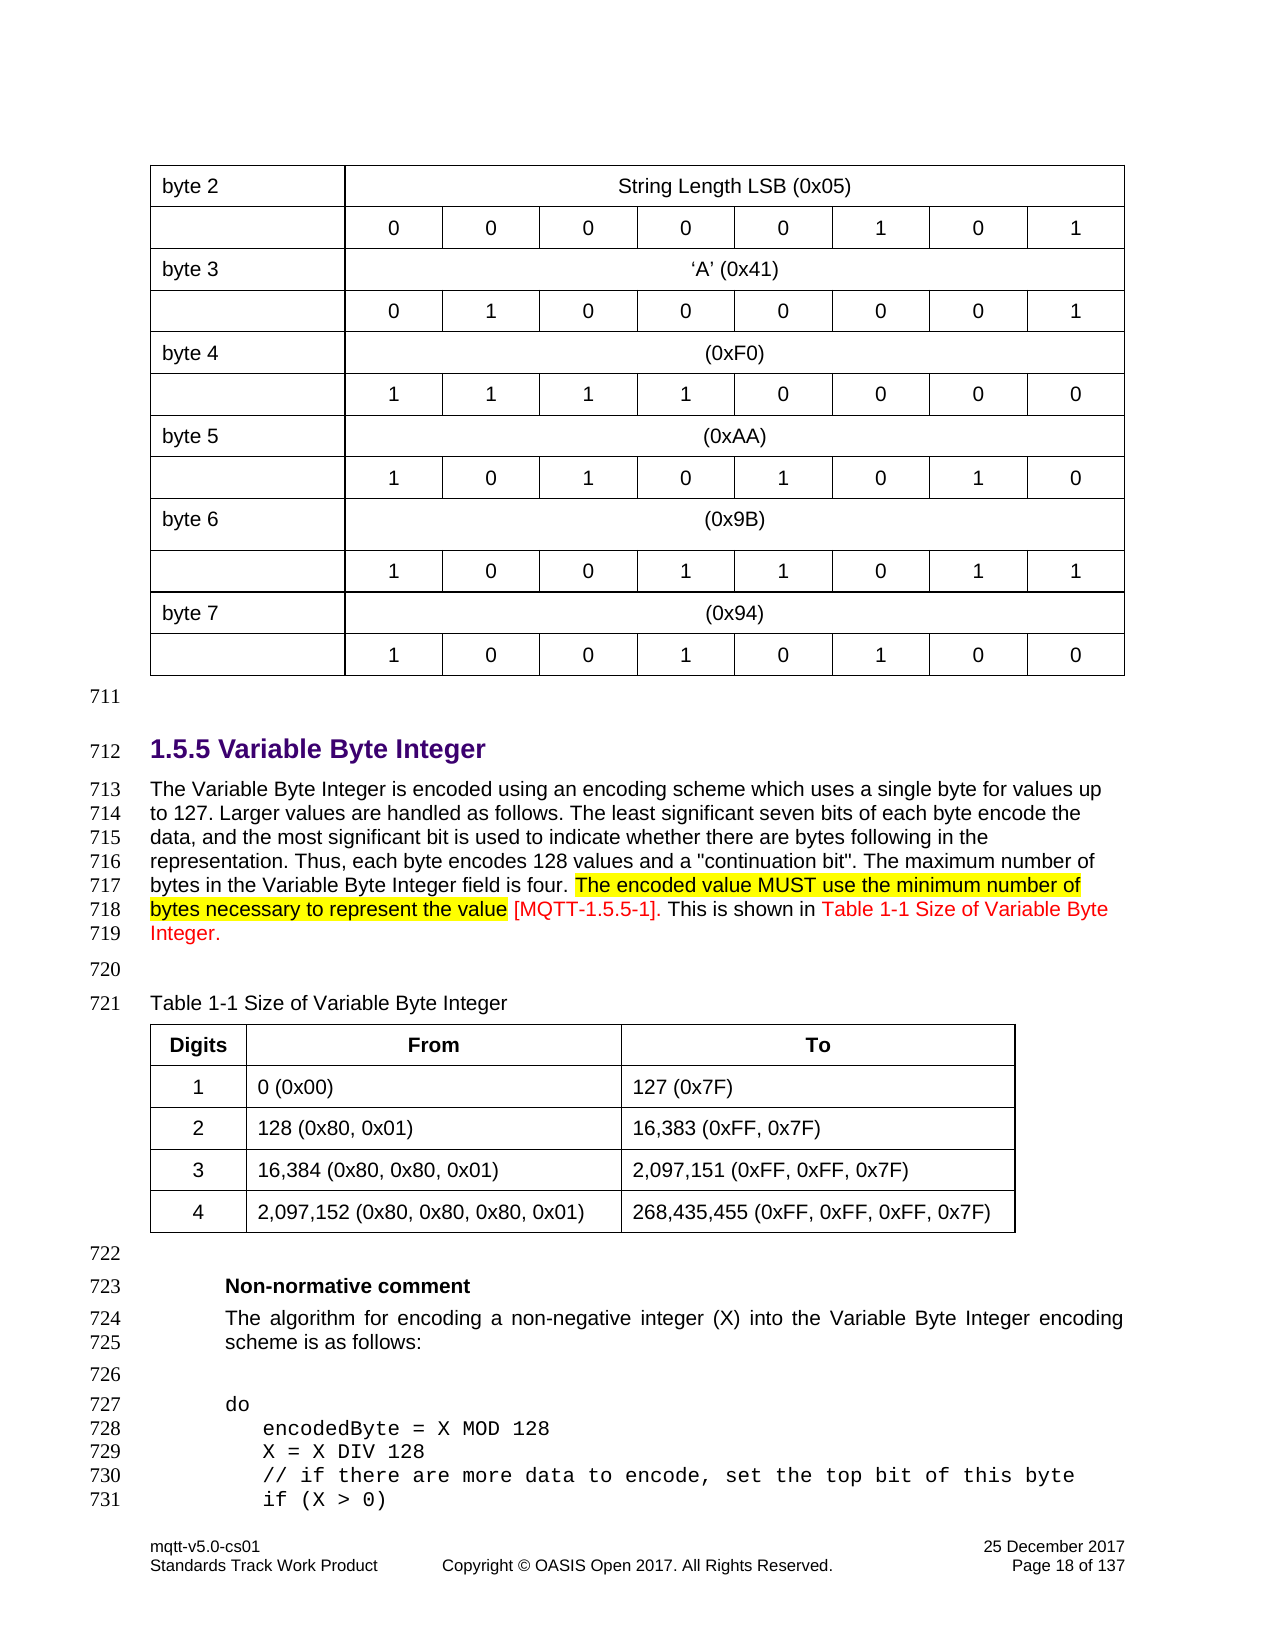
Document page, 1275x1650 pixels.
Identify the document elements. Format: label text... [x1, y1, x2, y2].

table_cell 0 [443, 551, 539, 591]
table_cell 0 [1028, 374, 1124, 414]
table_cell 16,384 (0x80, 0x80, 0x01) [247, 1150, 621, 1190]
table_cell 1 [1028, 291, 1124, 331]
table_cell [151, 374, 344, 414]
table_cell 127 (0x7F) [622, 1066, 1014, 1107]
table_cell 1 [1028, 207, 1124, 248]
table_cell 2,097,152 (0x80, 0x80, 0x80, 0x01) [247, 1191, 621, 1232]
table_cell 1 [638, 551, 734, 591]
table_cell 0 [346, 291, 442, 331]
table_cell 0 (0x00) [247, 1066, 621, 1107]
table_cell 1 [443, 374, 539, 414]
table_cell [151, 551, 344, 591]
table_cell 0 [833, 291, 929, 331]
table_cell 0 [540, 207, 637, 248]
table_cell 1 [833, 207, 929, 248]
table_cell 0 [540, 291, 637, 331]
table_cell 1 [346, 374, 442, 414]
table_cell 0 [443, 207, 539, 248]
table_cell 1 [833, 634, 929, 675]
table_cell 0 [930, 291, 1027, 331]
table_cell 0 [833, 457, 929, 498]
table_cell byte 2 [151, 166, 344, 206]
table_cell 4 [151, 1191, 246, 1232]
table_cell 0 [833, 374, 929, 414]
list if (X > 0) [225, 1489, 1125, 1512]
table_cell 0 [930, 207, 1027, 248]
table_cell 1 [346, 551, 442, 591]
table_cell 1 [540, 374, 637, 414]
table_cell [151, 291, 344, 331]
table_cell 0 [1028, 457, 1124, 498]
table_cell 0 [540, 551, 637, 591]
table_cell 0 [930, 374, 1027, 414]
table_cell 1 [638, 634, 734, 675]
text The algorithm for encoding a non-negative integer (X) into the Variable Byte Integer encoding scheme is as follows: [225, 1306, 1125, 1354]
table_cell [151, 634, 344, 675]
table_header To [622, 1025, 1014, 1065]
list encodedByte = X MOD 128 [225, 1418, 1125, 1442]
table_cell (0xAA) [346, 416, 1124, 456]
table_cell 0 [735, 634, 832, 675]
table_cell 268,435,455 (0xFF, 0xFF, 0xFF, 0x7F) [622, 1191, 1014, 1232]
table_cell 0 [638, 207, 734, 248]
table_cell 128 (0x80, 0x01) [247, 1108, 621, 1148]
table_cell byte 6 [151, 499, 344, 550]
table_cell 0 [638, 457, 734, 498]
table_cell 0 [930, 634, 1027, 675]
table_cell [151, 457, 344, 498]
table_cell 1 [638, 374, 734, 414]
table_cell 0 [540, 634, 637, 675]
table_cell 1 [1028, 551, 1124, 591]
subtitle Variable Byte Integer [150, 733, 1125, 764]
table_cell 1 [735, 551, 832, 591]
text The Variable Byte Integer is encoded using an encoding scheme which uses a single byte for values up to 127. Larger values are handled as follows. The least significant seven bits of each byte encode the data, and the most significant bit is used to indicate whether there are bytes following in the representation. Thus, each byte encodes 128 values and a "continuation bit". The maximum number of bytes in the Variable Byte Integer field is four. The encoded value MUST use the minimum number of bytes necessary to represent the value [MQTT-1.5.5-1]. This is shown in Table 1-1 Size of Variable Byte Integer. [150, 777, 1125, 944]
table_cell 1 [346, 457, 442, 498]
table_cell 0 [735, 291, 832, 331]
table_cell 1 [540, 457, 637, 498]
list do [225, 1394, 1125, 1418]
table_cell String Length LSB (0x05) [346, 166, 1124, 206]
table_cell (0x94) [346, 593, 1124, 633]
table_cell 2 [151, 1108, 246, 1148]
table_cell (0xF0) [346, 332, 1124, 373]
table_cell 1 [151, 1066, 246, 1107]
table_cell byte 4 [151, 332, 344, 373]
table_cell 1 [735, 457, 832, 498]
table_cell 1 [930, 551, 1027, 591]
list X = X DIV 128 [225, 1442, 1125, 1465]
table_cell 0 [735, 374, 832, 414]
table_cell 3 [151, 1150, 246, 1190]
table_cell 0 [1028, 634, 1124, 675]
table_cell byte 7 [151, 593, 344, 633]
table_cell 0 [833, 551, 929, 591]
table_cell 0 [346, 207, 442, 248]
table_cell 1 [443, 291, 539, 331]
table_cell 2,097,151 (0xFF, 0xFF, 0x7F) [622, 1150, 1014, 1190]
text Non-normative comment [225, 1273, 1125, 1297]
table_cell 0 [443, 457, 539, 498]
table_cell 1 [346, 634, 442, 675]
table_cell 16,383 (0xFF, 0x7F) [622, 1108, 1014, 1148]
table_cell [151, 207, 344, 248]
table_cell ‘A’ (0x41) [346, 249, 1124, 289]
table_cell 0 [735, 207, 832, 248]
table_cell byte 3 [151, 249, 344, 289]
table_cell 0 [443, 634, 539, 675]
table_cell byte 5 [151, 416, 344, 456]
table_cell (0x9B) [346, 499, 1124, 550]
table_header From [247, 1025, 621, 1065]
table_header Digits [151, 1025, 246, 1065]
table_cell 0 [638, 291, 734, 331]
list // if there are more data to encode, set the top bit of this byte [225, 1465, 1125, 1489]
table_cell 1 [930, 457, 1027, 498]
